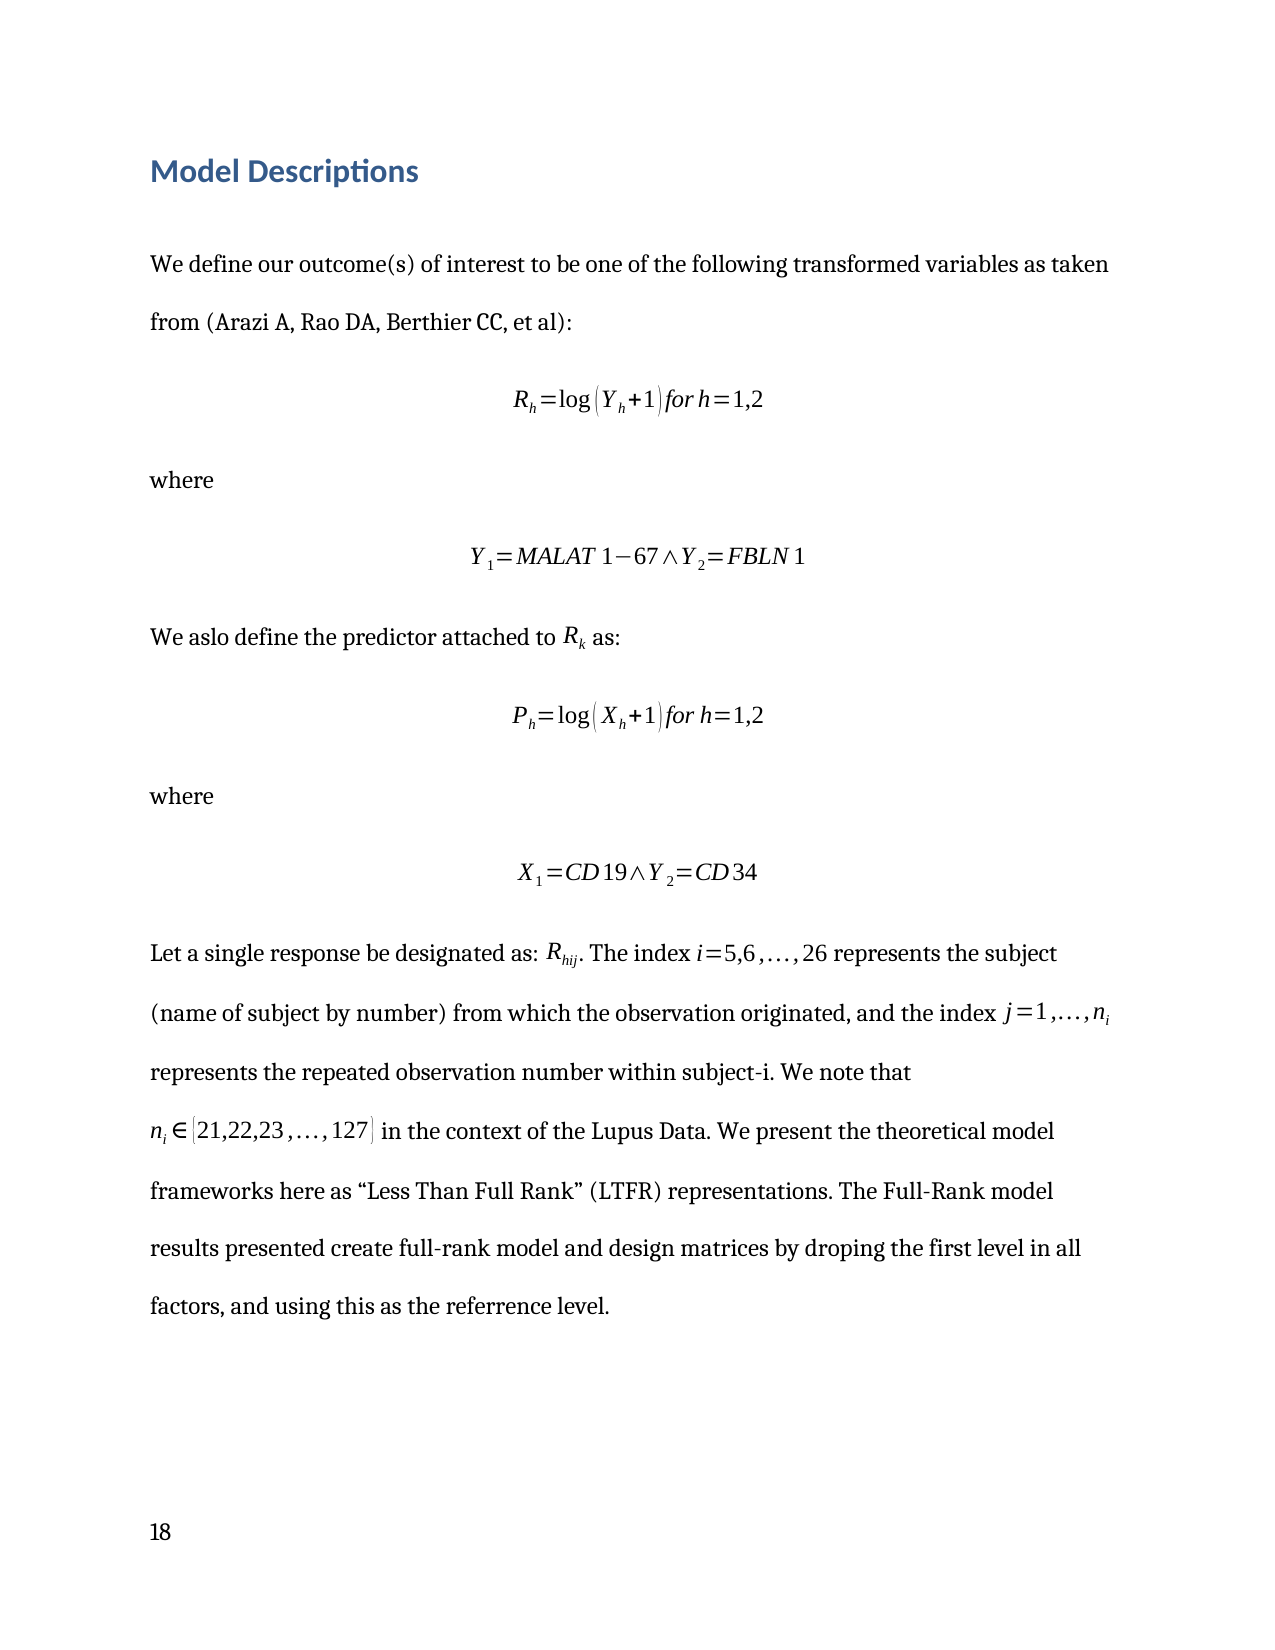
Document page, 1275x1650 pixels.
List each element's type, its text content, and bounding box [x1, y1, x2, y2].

text where [150, 466, 1125, 495]
text We aslo define the predictor attached to as: [150, 621, 1125, 653]
text We define our outcome(s) of interest to be one of the following transformed variables as taken from (Arazi A, Rao DA, Berthier CC, et al): [150, 250, 1125, 336]
text where [150, 782, 1125, 811]
text Let a single response be designated as: . The index represents the subject (name of subject by number) from which the observation originated, and the index represents the repeated observation number within subject-i. We note that in the context of the Lupus Data. We present the theoretical model frameworks here as “Less Than Full Rank” (LTFR) representations. The Full-Rank model results presented create full-rank model and design matrices by droping the first level in all factors, and using this as the referrence level. [150, 937, 1125, 1320]
subtitle Model Descriptions [150, 150, 1125, 191]
